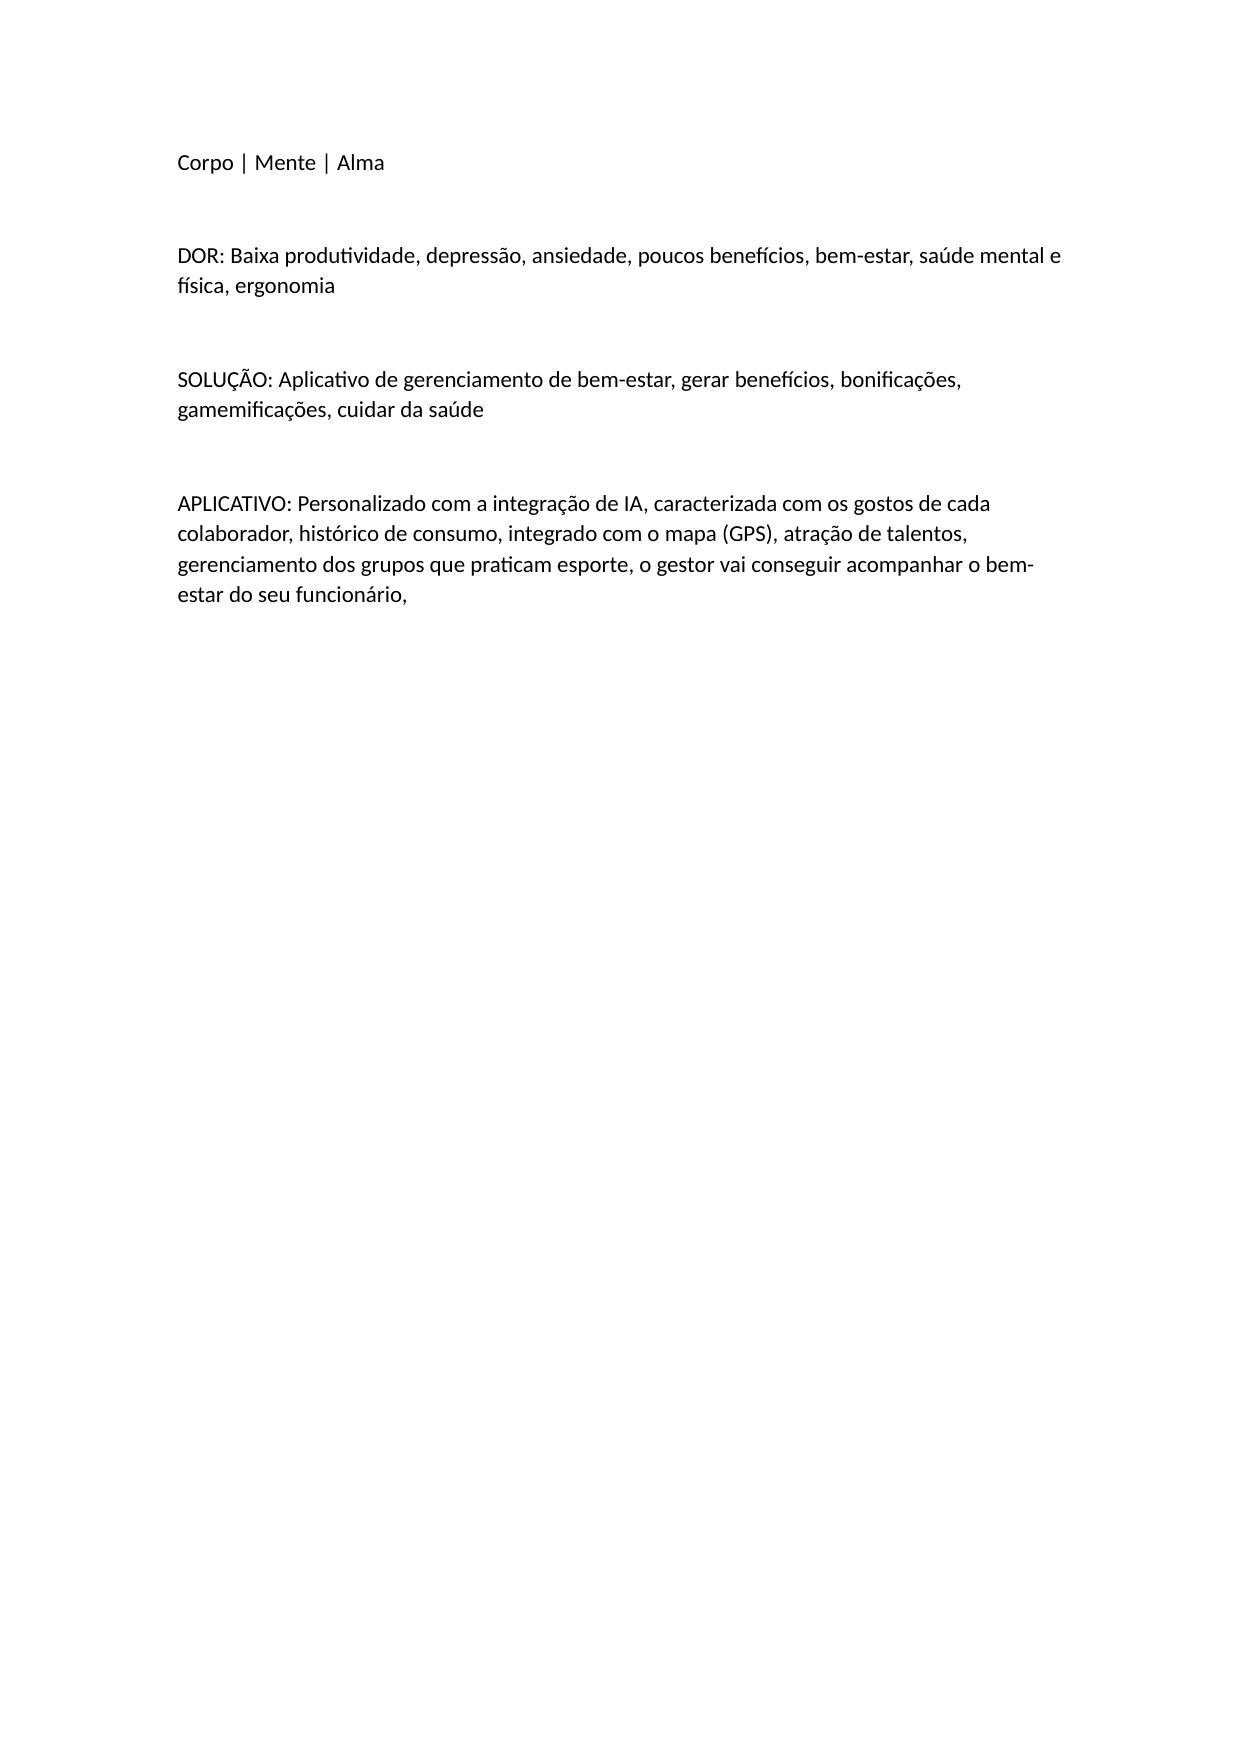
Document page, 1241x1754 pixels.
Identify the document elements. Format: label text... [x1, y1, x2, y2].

text DOR: Baixa produtividade, depressão, ansiedade, poucos benefícios, bem-estar, saúde mental e física, ergonomia [177, 241, 1063, 299]
text Corpo | Mente | Alma [177, 148, 1063, 176]
text APLICATIVO: Personalizado com a integração de IA, caracterizada com os gostos de cada colaborador, histórico de consumo, integrado com o mapa (GPS), atração de talentos, gerenciamento dos grupos que praticam esporte, o gestor vai conseguir acompanhar o bem-estar do seu funcionário, [177, 489, 1063, 608]
text SOLUÇÃO: Aplicativo de gerenciamento de bem-estar, gerar benefícios, bonificações, gamemificações, cuidar da saúde [177, 365, 1063, 423]
